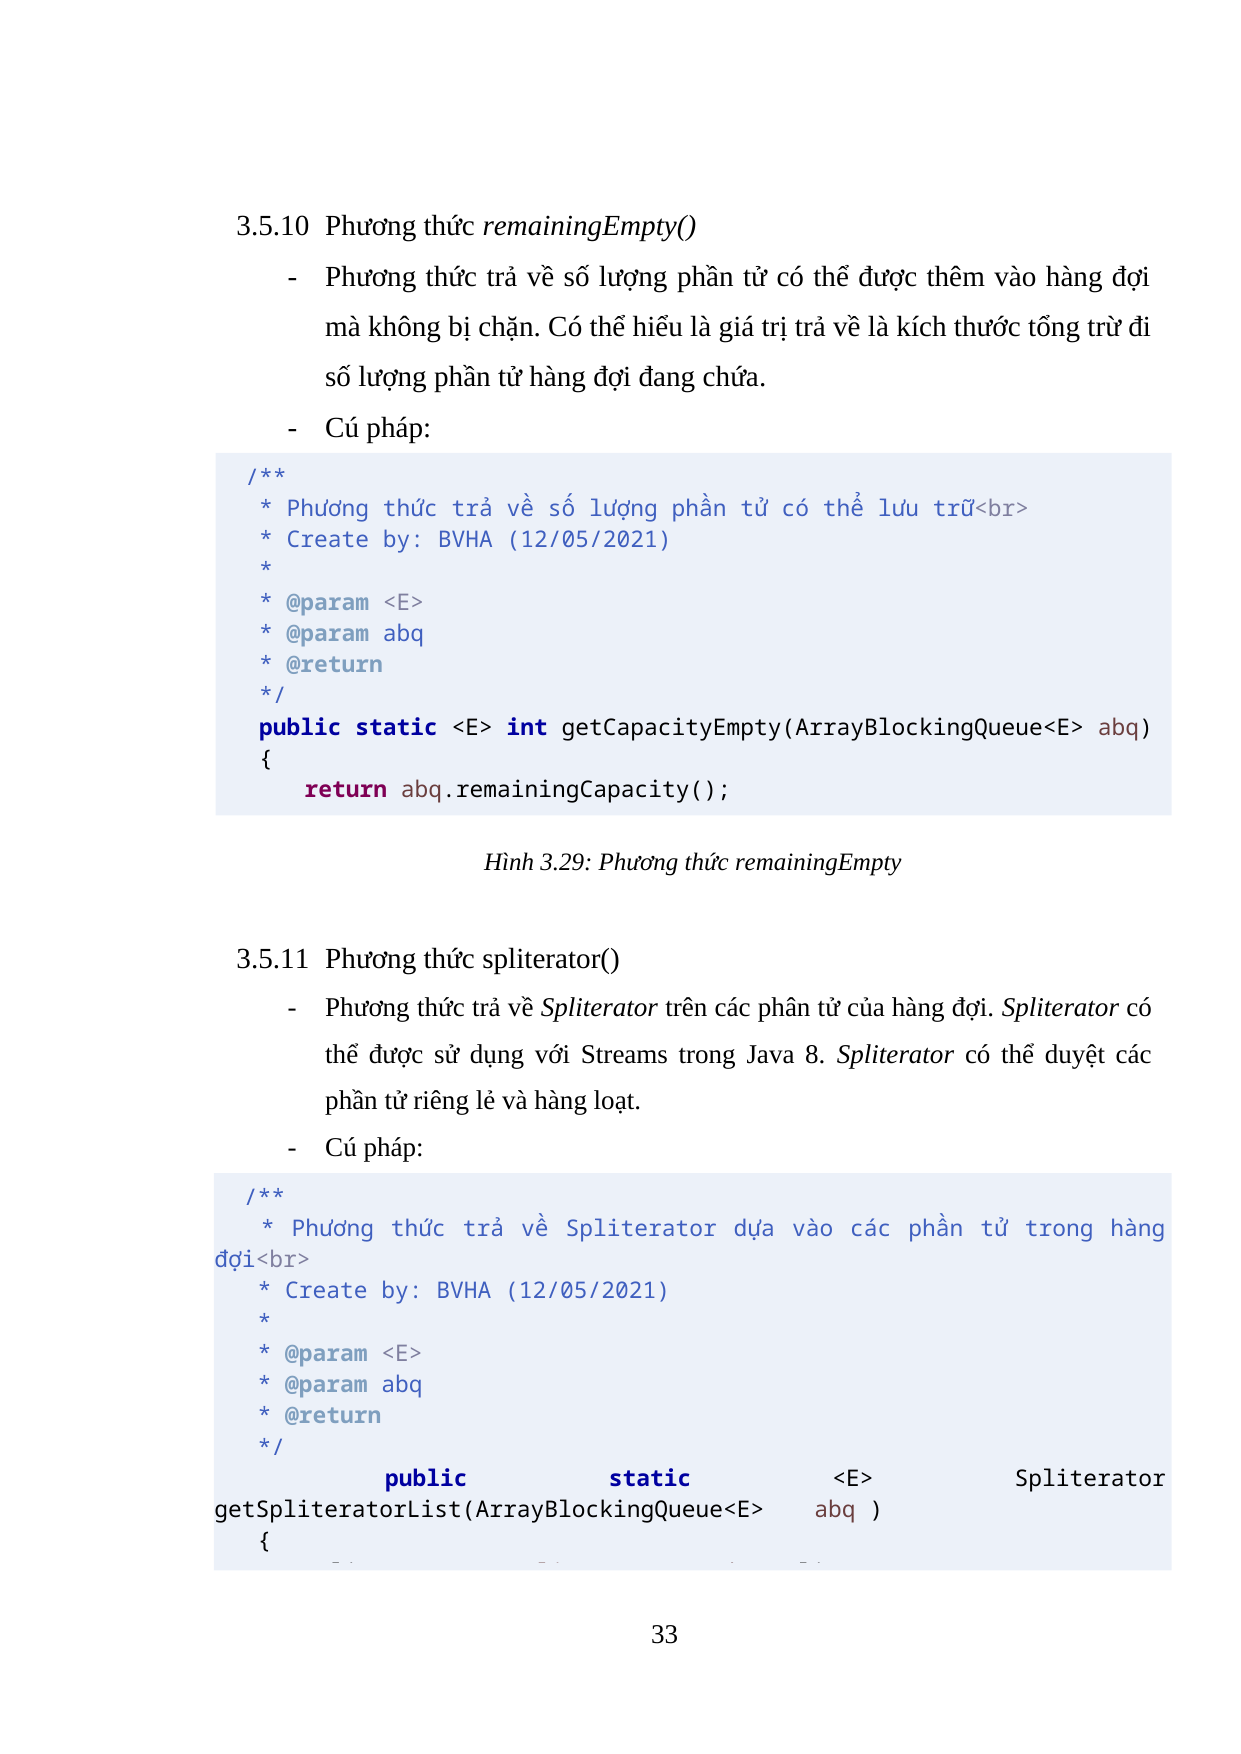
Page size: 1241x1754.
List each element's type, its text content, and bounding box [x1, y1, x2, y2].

list Cú pháp: [287, 410, 1152, 443]
subtitle Phương thức remainingEmpty() [236, 208, 1152, 242]
subtitle Phương thức spliterator() [236, 941, 1152, 974]
list Phương thức trả về số lượng phần tử có thể được thêm vào hàng đợi mà không bị chặn. Có thể hiểu là giá trị trả về là kích thước tổng trừ đi số lượng phần tử hàng đợi đang chứa. [287, 259, 1152, 393]
list Cú pháp: [287, 1131, 1152, 1162]
list Hình 3.29: Phương thức remainingEmpty [236, 816, 1152, 876]
list Phương thức trả về Spliterator trên các phân tử của hàng đợi. Spliterator có thể được sử dụng với Streams trong Java 8. Spliterator có thể duyệt các phần tử riêng lẻ và hàng loạt. [287, 991, 1152, 1116]
